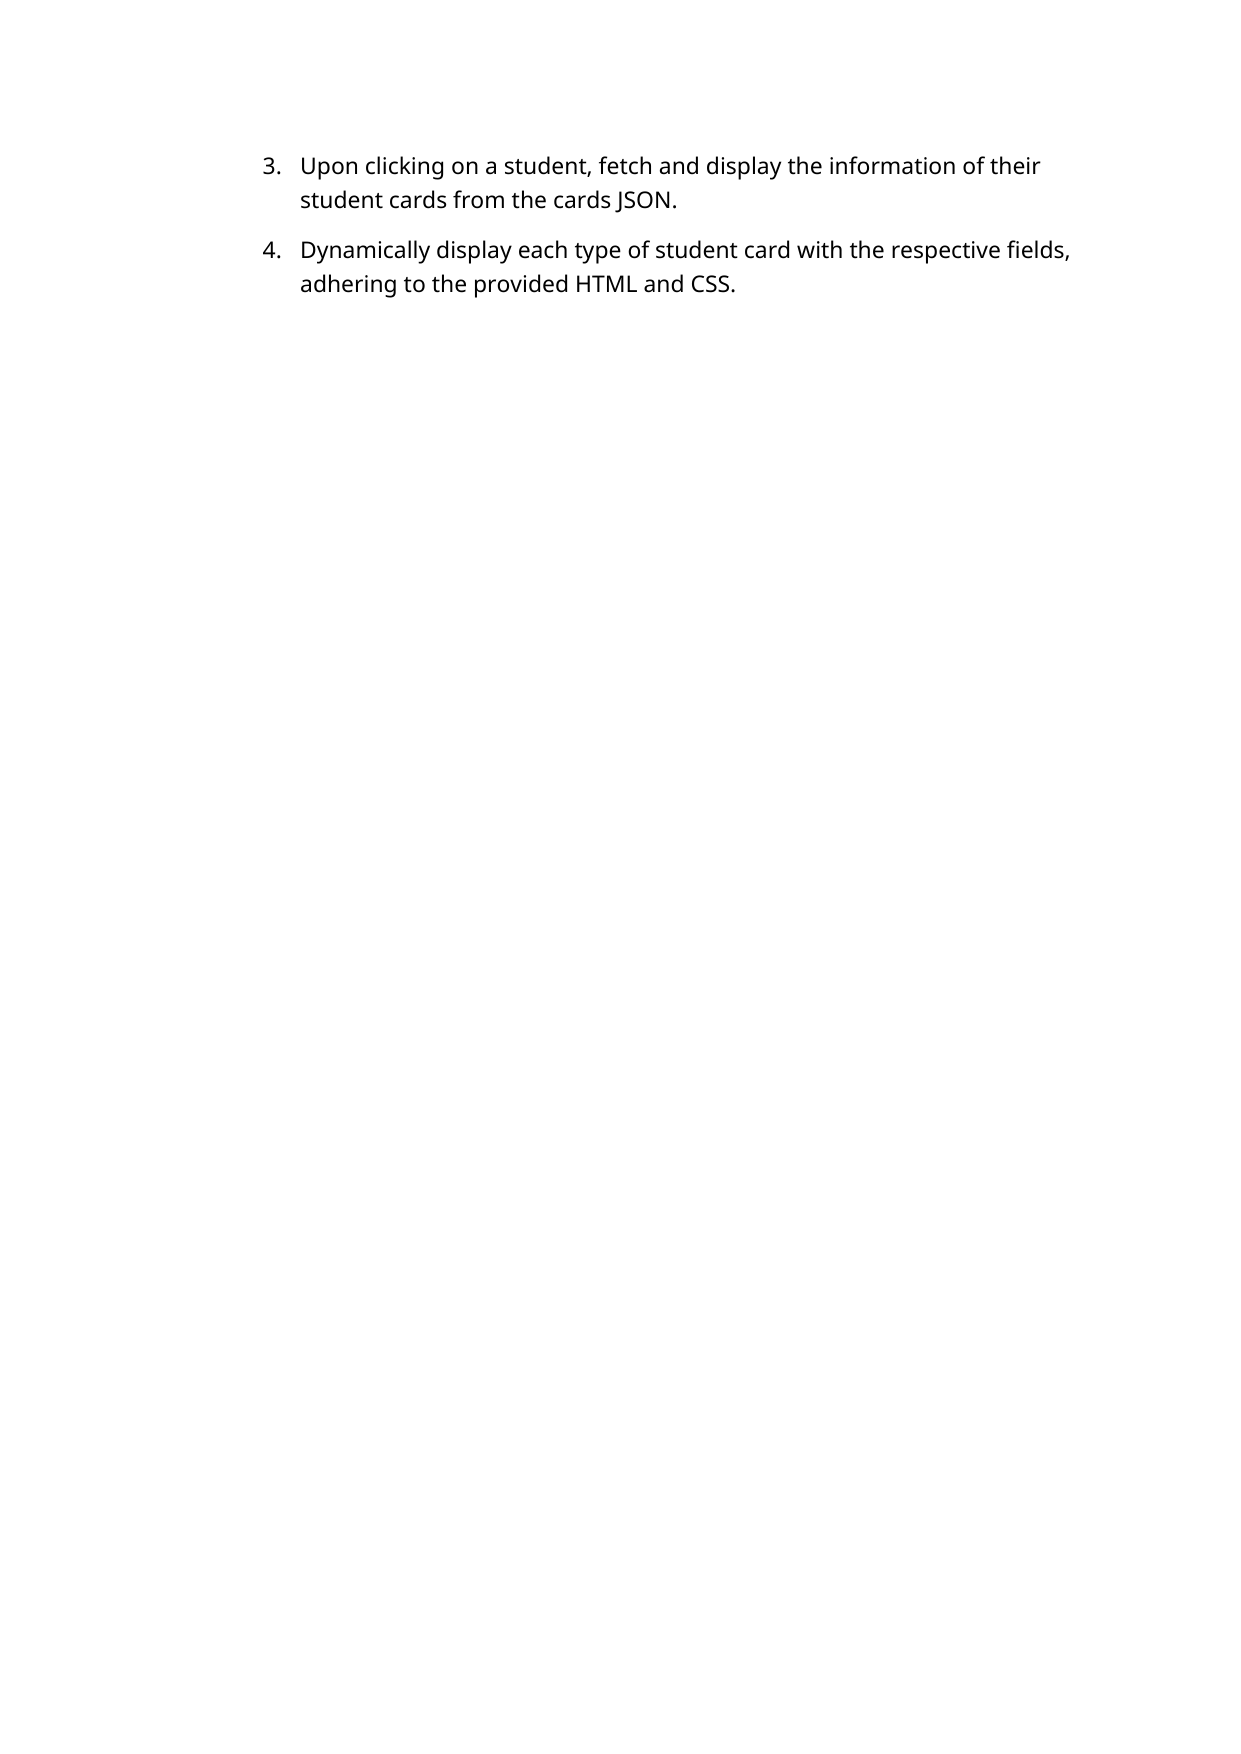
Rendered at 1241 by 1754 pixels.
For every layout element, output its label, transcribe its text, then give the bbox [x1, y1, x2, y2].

list Dynamically display each type of student card with the respective fields, adhering to the provided HTML and CSS. [262, 234, 1090, 299]
list Upon clicking on a student, fetch and display the information of their student cards from the cards JSON. [262, 150, 1090, 215]
